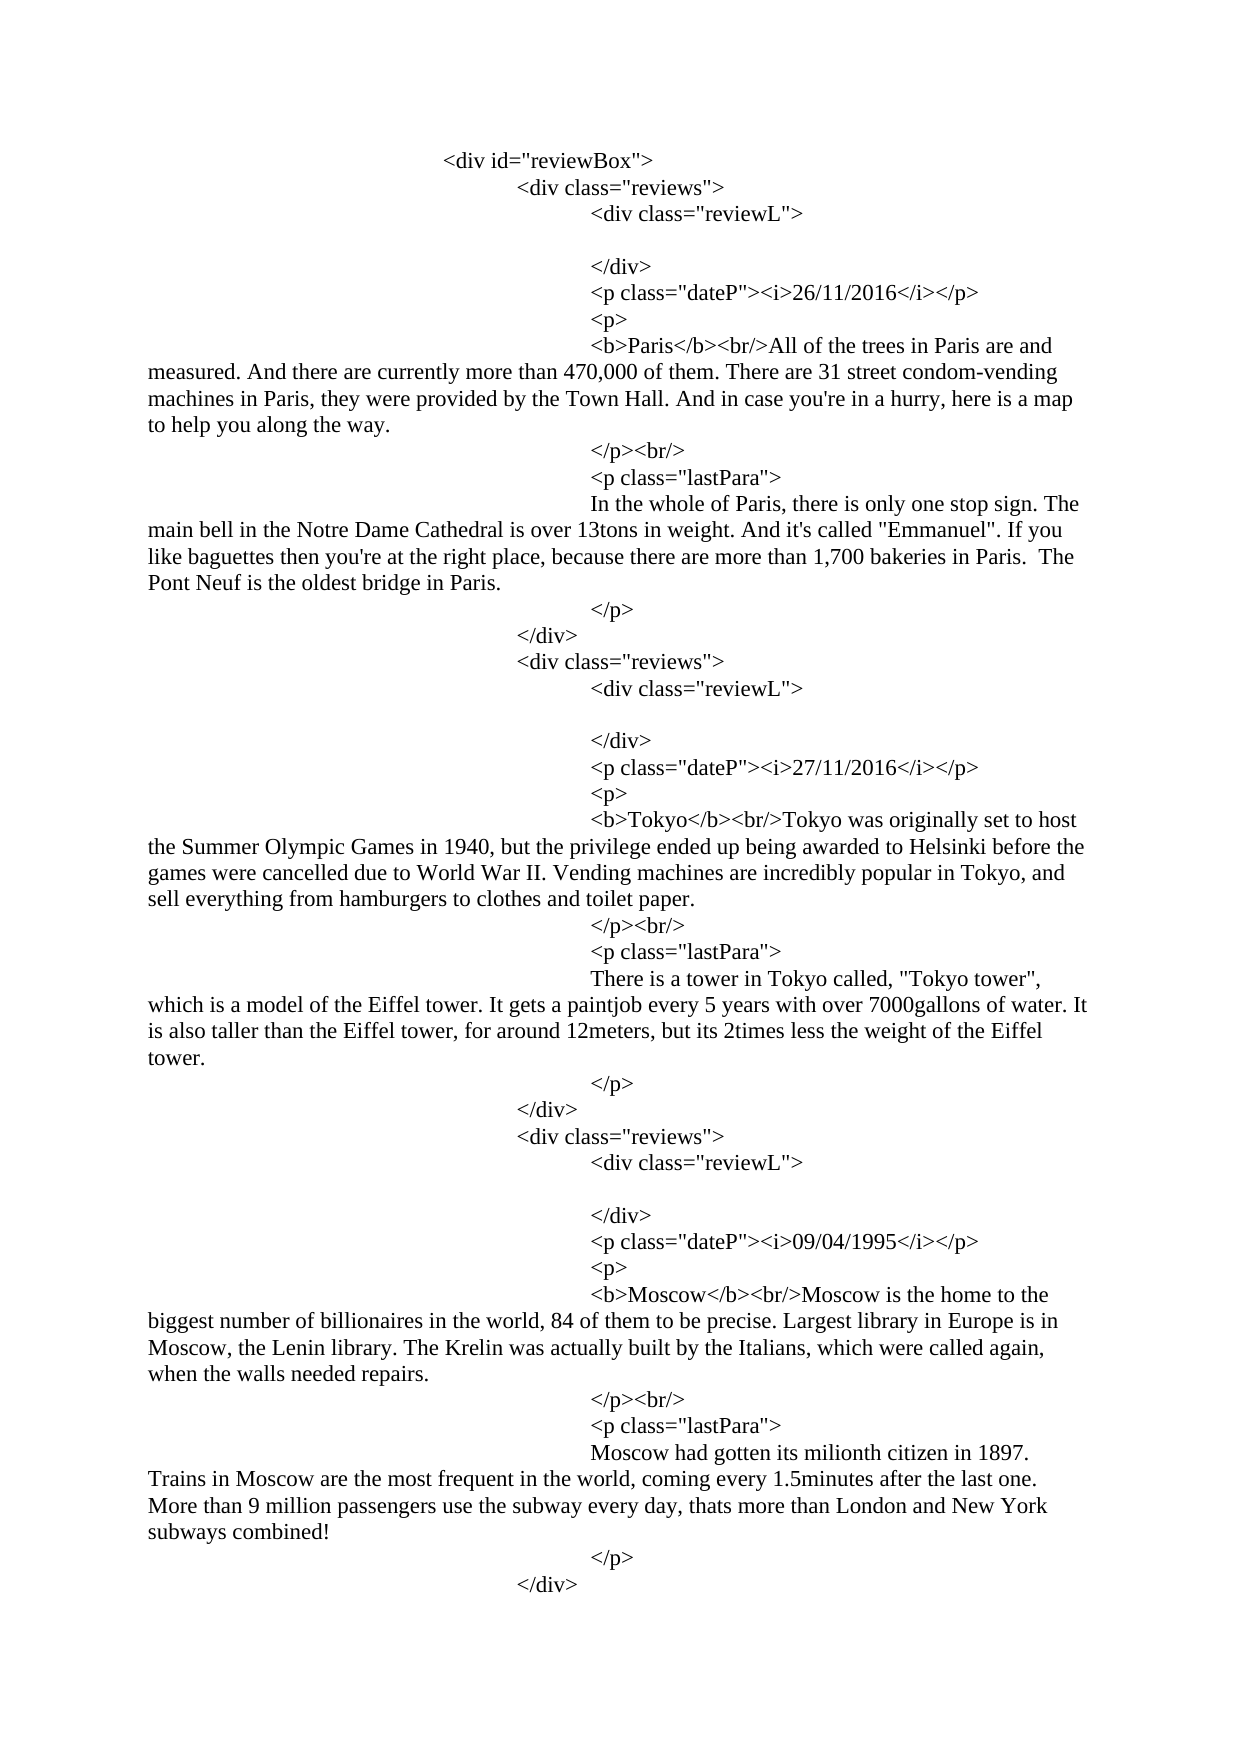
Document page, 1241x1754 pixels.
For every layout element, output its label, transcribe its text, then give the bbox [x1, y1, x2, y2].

text There is a tower in Tokyo called, "Tokyo tower", which is a model of the Eiffel tower. It gets a paintjob every 5 years with over 7000gallons of water. It is also taller than the Eiffel tower, for around 12meters, but its 2times less the weight of the Eiffel tower. [148, 964, 1093, 1070]
text <p> [148, 1254, 1093, 1281]
text </p> [148, 596, 1093, 622]
text </div> [148, 1571, 1093, 1597]
text <p class="dateP"><i>26/11/2016</i></p> [148, 279, 1093, 306]
text </p><br/> [148, 437, 1093, 464]
text </div> [148, 253, 1093, 279]
text <div class="reviews"> [148, 1123, 1093, 1149]
text </div> [148, 1096, 1093, 1123]
text <p class="dateP"><i>27/11/2016</i></p> [148, 754, 1093, 780]
text <p class="lastPara"> [148, 464, 1093, 490]
text </p><br/> [148, 912, 1093, 938]
text <div class="reviewL"> [148, 200, 1093, 227]
text <div id="reviewBox"> [148, 148, 1093, 174]
text <div class="reviews"> [148, 648, 1093, 675]
text <b>Moscow</b><br/>Moscow is the home to the biggest number of billionaires in the world, 84 of them to be precise. Largest library in Europe is in Moscow, the Lenin library. The Krelin was actually built by the Italians, which were called again, when the walls needed repairs. [148, 1281, 1093, 1386]
text <div class="reviews"> [148, 174, 1093, 200]
text </p><br/> [148, 1386, 1093, 1413]
text <div class="reviewL"> [148, 1149, 1093, 1175]
text <p> [148, 780, 1093, 806]
text <p class="dateP"><i>09/04/1995</i></p> [148, 1228, 1093, 1254]
text </div> [148, 727, 1093, 754]
text In the whole of Paris, there is only one stop sign. The main bell in the Notre Dame Cathedral is over 13tons in weight. And it's called "Emmanuel". If you like baguettes then you're at the right place, because there are more than 1,700 bakeries in Paris. The Pont Neuf is the oldest bridge in Paris. [148, 490, 1093, 596]
text <p class="lastPara"> [148, 938, 1093, 964]
text </div> [148, 1202, 1093, 1228]
text <div class="reviewL"> [148, 675, 1093, 701]
text <p class="lastPara"> [148, 1413, 1093, 1439]
text <p> [148, 306, 1093, 332]
text Moscow had gotten its milionth citizen in 1897. Trains in Moscow are the most frequent in the world, coming every 1.5minutes after the last one. More than 9 million passengers use the subway every day, thats more than London and New York subways combined! [148, 1439, 1093, 1544]
text <b>Tokyo</b><br/>Tokyo was originally set to host the Summer Olympic Games in 1940, but the privilege ended up being awarded to Helsinki before the games were cancelled due to World War II. Vending machines are incredibly popular in Tokyo, and sell everything from hamburgers to clothes and toilet paper. [148, 806, 1093, 912]
text <b>Paris</b><br/>All of the trees in Paris are and measured. And there are currently more than 470,000 of them. There are 31 street condom-vending machines in Paris, they were provided by the Town Hall. And in case you're in a hurry, here is a map to help you along the way. [148, 332, 1093, 437]
text </div> [148, 622, 1093, 648]
text </p> [148, 1544, 1093, 1571]
text </p> [148, 1070, 1093, 1096]
